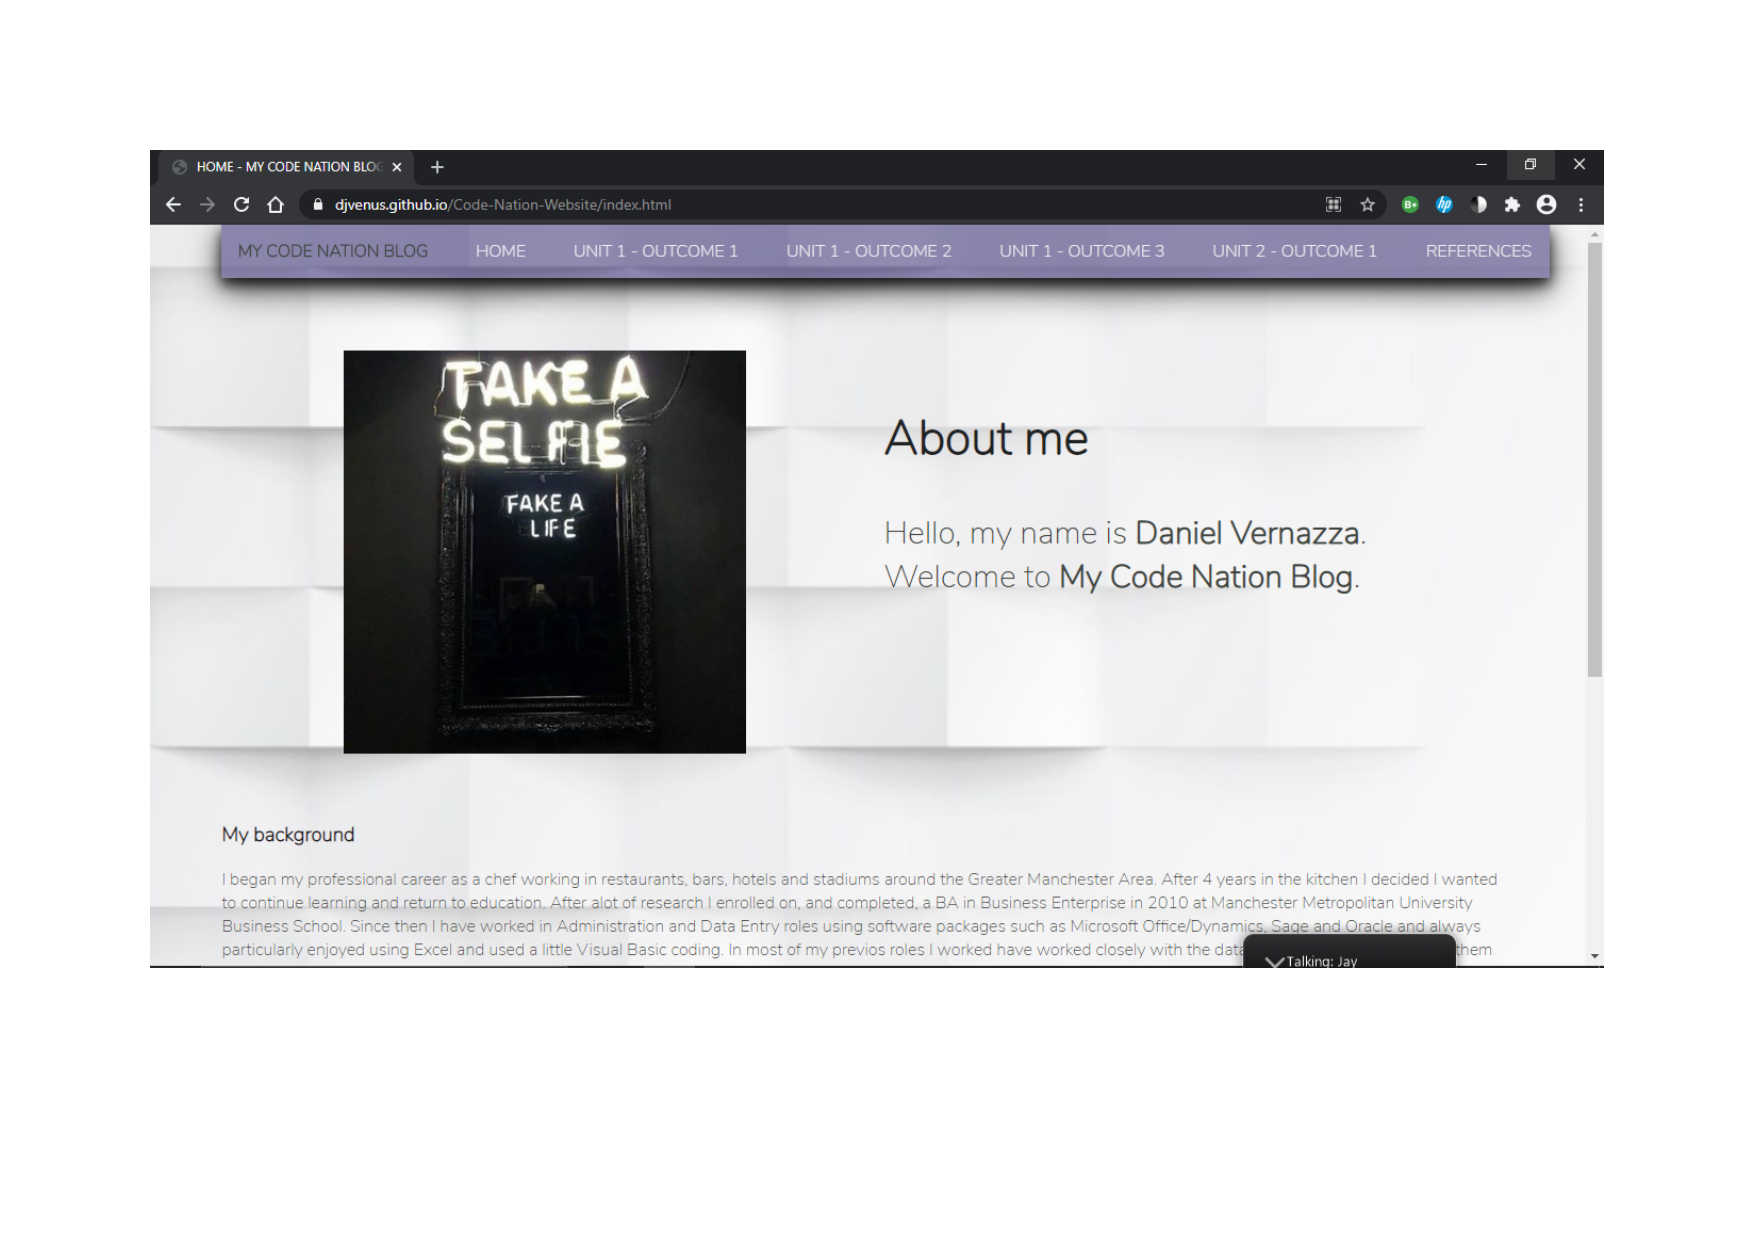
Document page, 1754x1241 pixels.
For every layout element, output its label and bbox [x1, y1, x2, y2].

picture [150, 150, 1604, 968]
